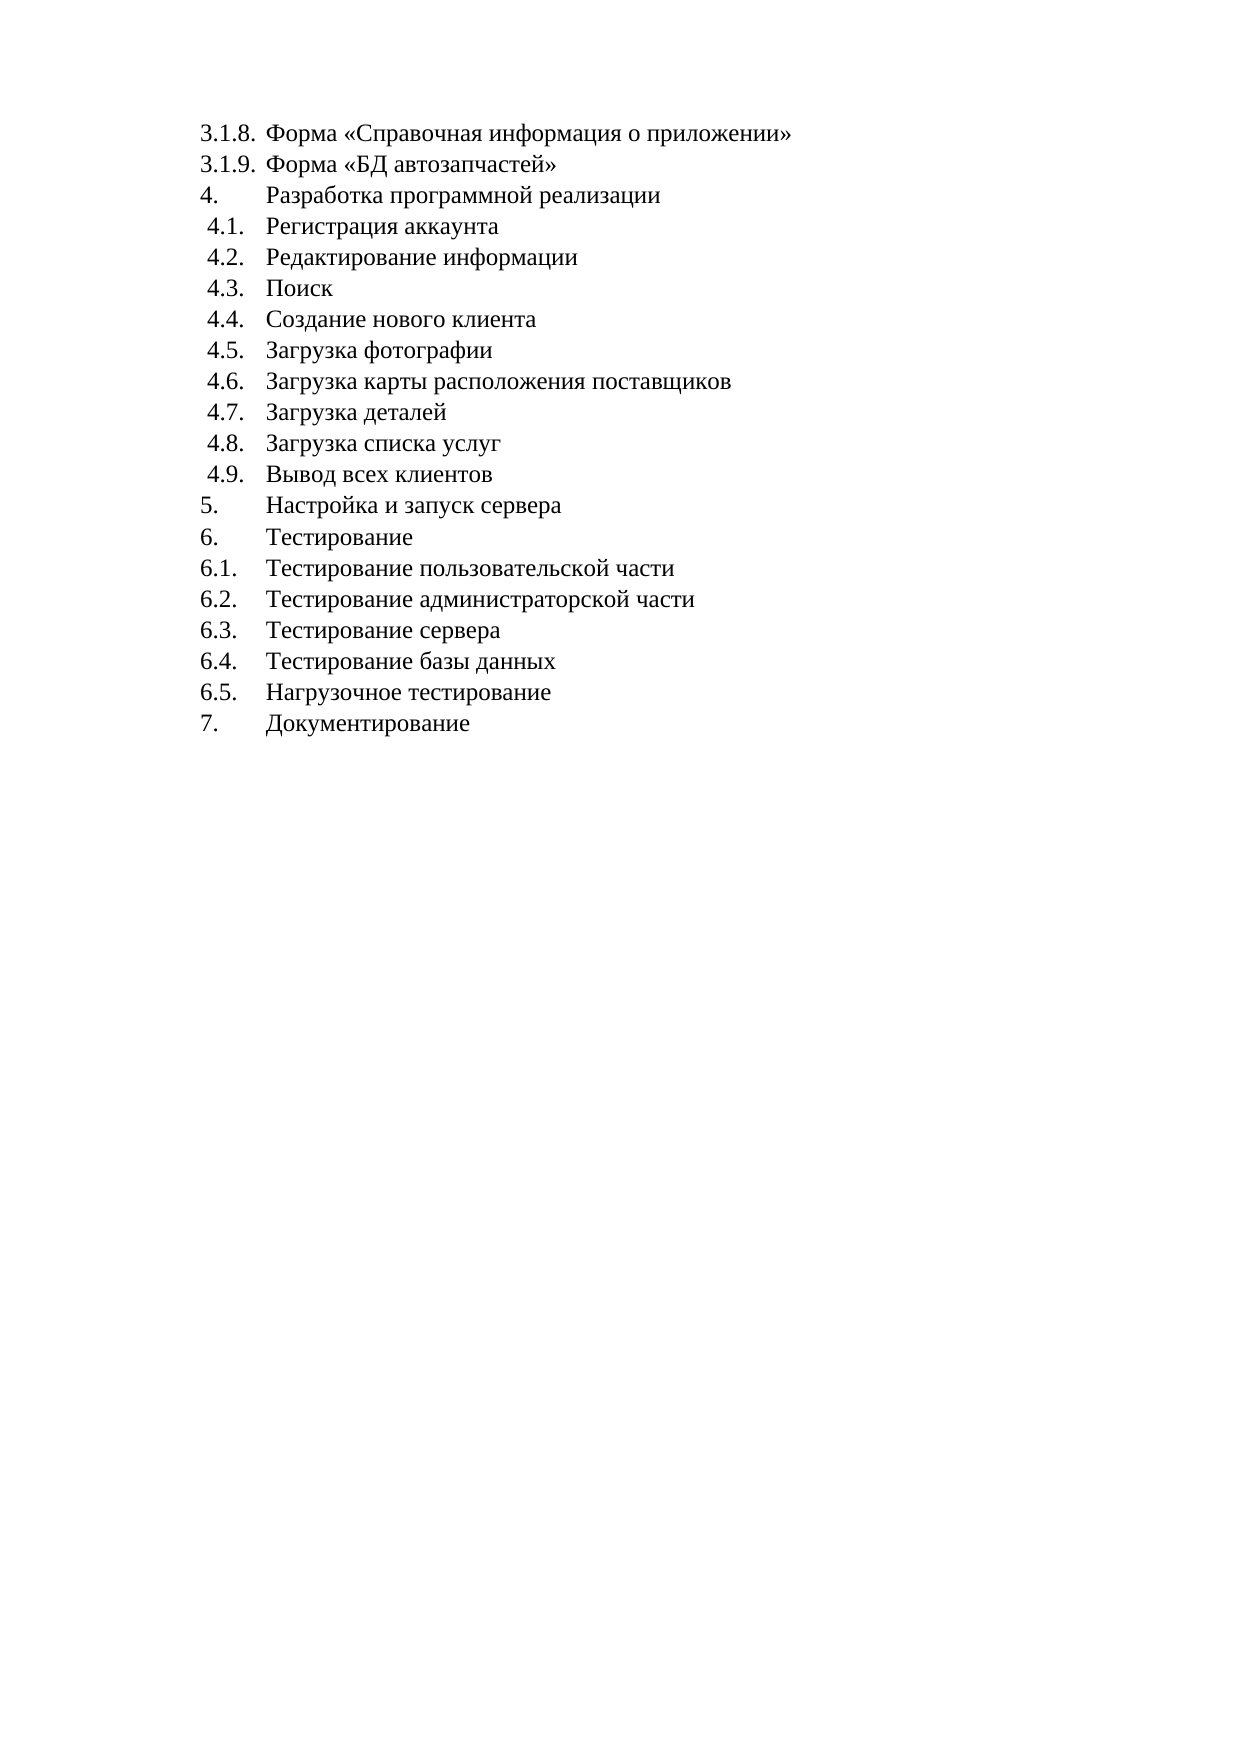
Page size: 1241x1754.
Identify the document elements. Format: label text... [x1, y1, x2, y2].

list Загрузка фотографии [162, 335, 1167, 364]
list Тестирование [193, 522, 1167, 550]
list Тестирование базы данных [193, 646, 1167, 674]
list Форма «БД автозапчастей» [193, 149, 1167, 178]
list Вывод всех клиентов [162, 459, 1167, 488]
list Тестирование пользовательской части [193, 553, 1167, 581]
list Загрузка карты расположения поставщиков [162, 366, 1167, 395]
list Регистрация аккаунта [162, 211, 1167, 240]
list Редактирование информации [162, 242, 1167, 271]
list Настройка и запуск сервера [193, 491, 1167, 519]
list Документирование [193, 708, 1167, 737]
list Поиск [162, 273, 1167, 302]
list Форма «Справочная информация о приложении» [193, 118, 1167, 147]
list Создание нового клиента [162, 304, 1167, 333]
list Нагрузочное тестирование [193, 677, 1167, 706]
list Загрузка списка услуг [162, 428, 1167, 457]
list Тестирование администраторской части [193, 584, 1167, 612]
list Загрузка деталей [162, 397, 1167, 426]
list Тестирование сервера [193, 615, 1167, 643]
list Разработка программной реализации [193, 180, 1167, 209]
